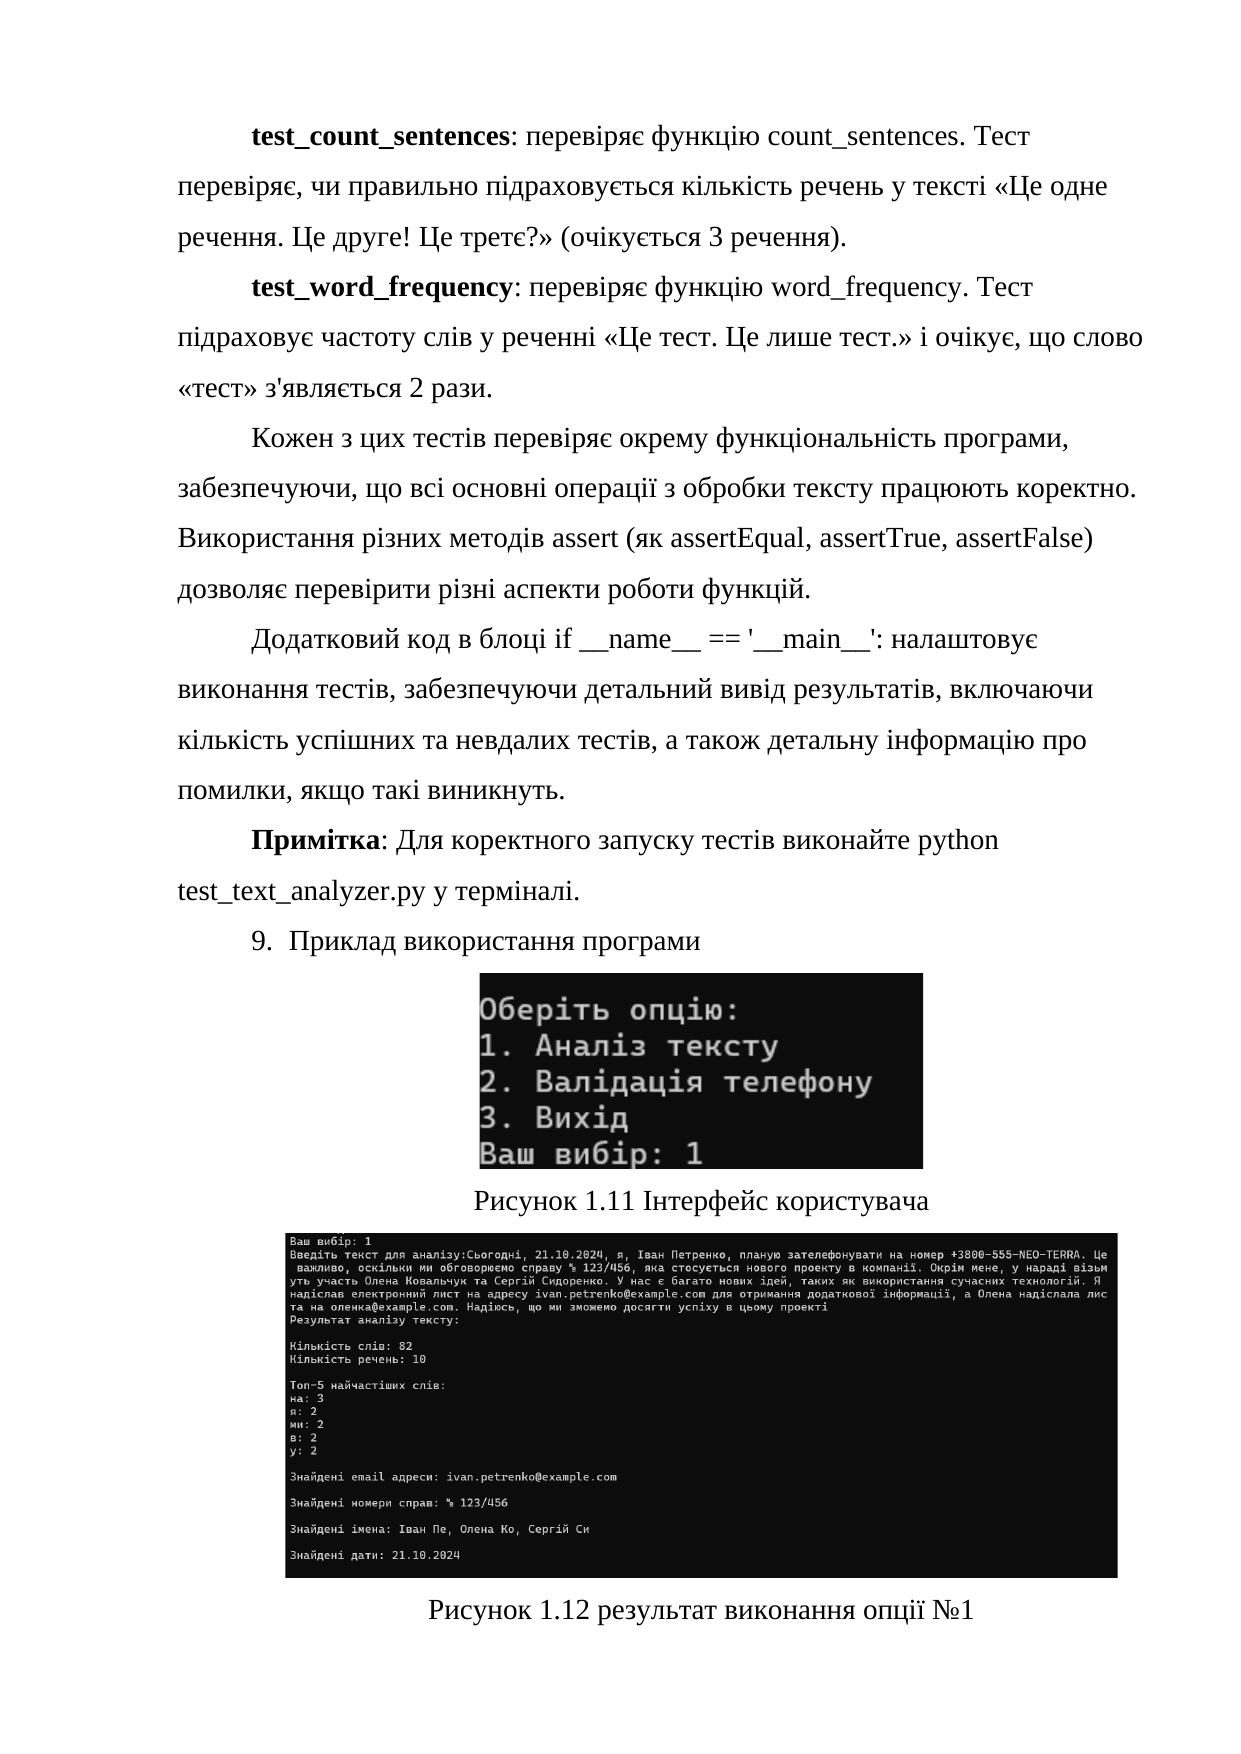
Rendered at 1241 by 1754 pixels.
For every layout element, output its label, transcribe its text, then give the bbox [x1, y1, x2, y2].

picture [285, 1233, 1118, 1578]
list Приклад використання програми [251, 923, 1152, 957]
text Додатковий код в блоці if __name__ == '__main__': налаштовує виконання тестів, забезпечуючи детальний вивід результатів, включаючи кількість успішних та невдалих тестів, а також детальну інформацію про помилки, якщо такі виникнуть. [177, 621, 1152, 806]
picture [479, 973, 924, 1169]
text Кожен з цих тестів перевіряє окрему функціональність програми, забезпечуючи, що всі основні операції з обробки тексту працюють коректно. Використання різних методів assert (як assertEqual, assertTrue, assertFalse) дозволяє перевірити різні аспекти роботи функцій. [177, 420, 1152, 604]
text Рисунок 1.12 результат виконання опції №1 [177, 1592, 1152, 1626]
text Примітка: Для коректного запуску тестів виконайте python test_text_analyzer.py у терміналі. [177, 822, 1152, 906]
text Рисунок 1.11 Інтерфейс користувача [177, 1183, 1152, 1217]
text test_word_frequency: перевіряє функцію word_frequency. Тест підраховує частоту слів у реченні «Це тест. Це лише тест.» і очікує, що слово «тест» з'являється 2 рази. [177, 269, 1152, 403]
text test_count_sentences: перевіряє функцію count_sentences. Тест перевіряє, чи правильно підраховується кількість речень у тексті «Це одне речення. Це друге! Це третє?» (очікується 3 речення). [177, 118, 1152, 252]
